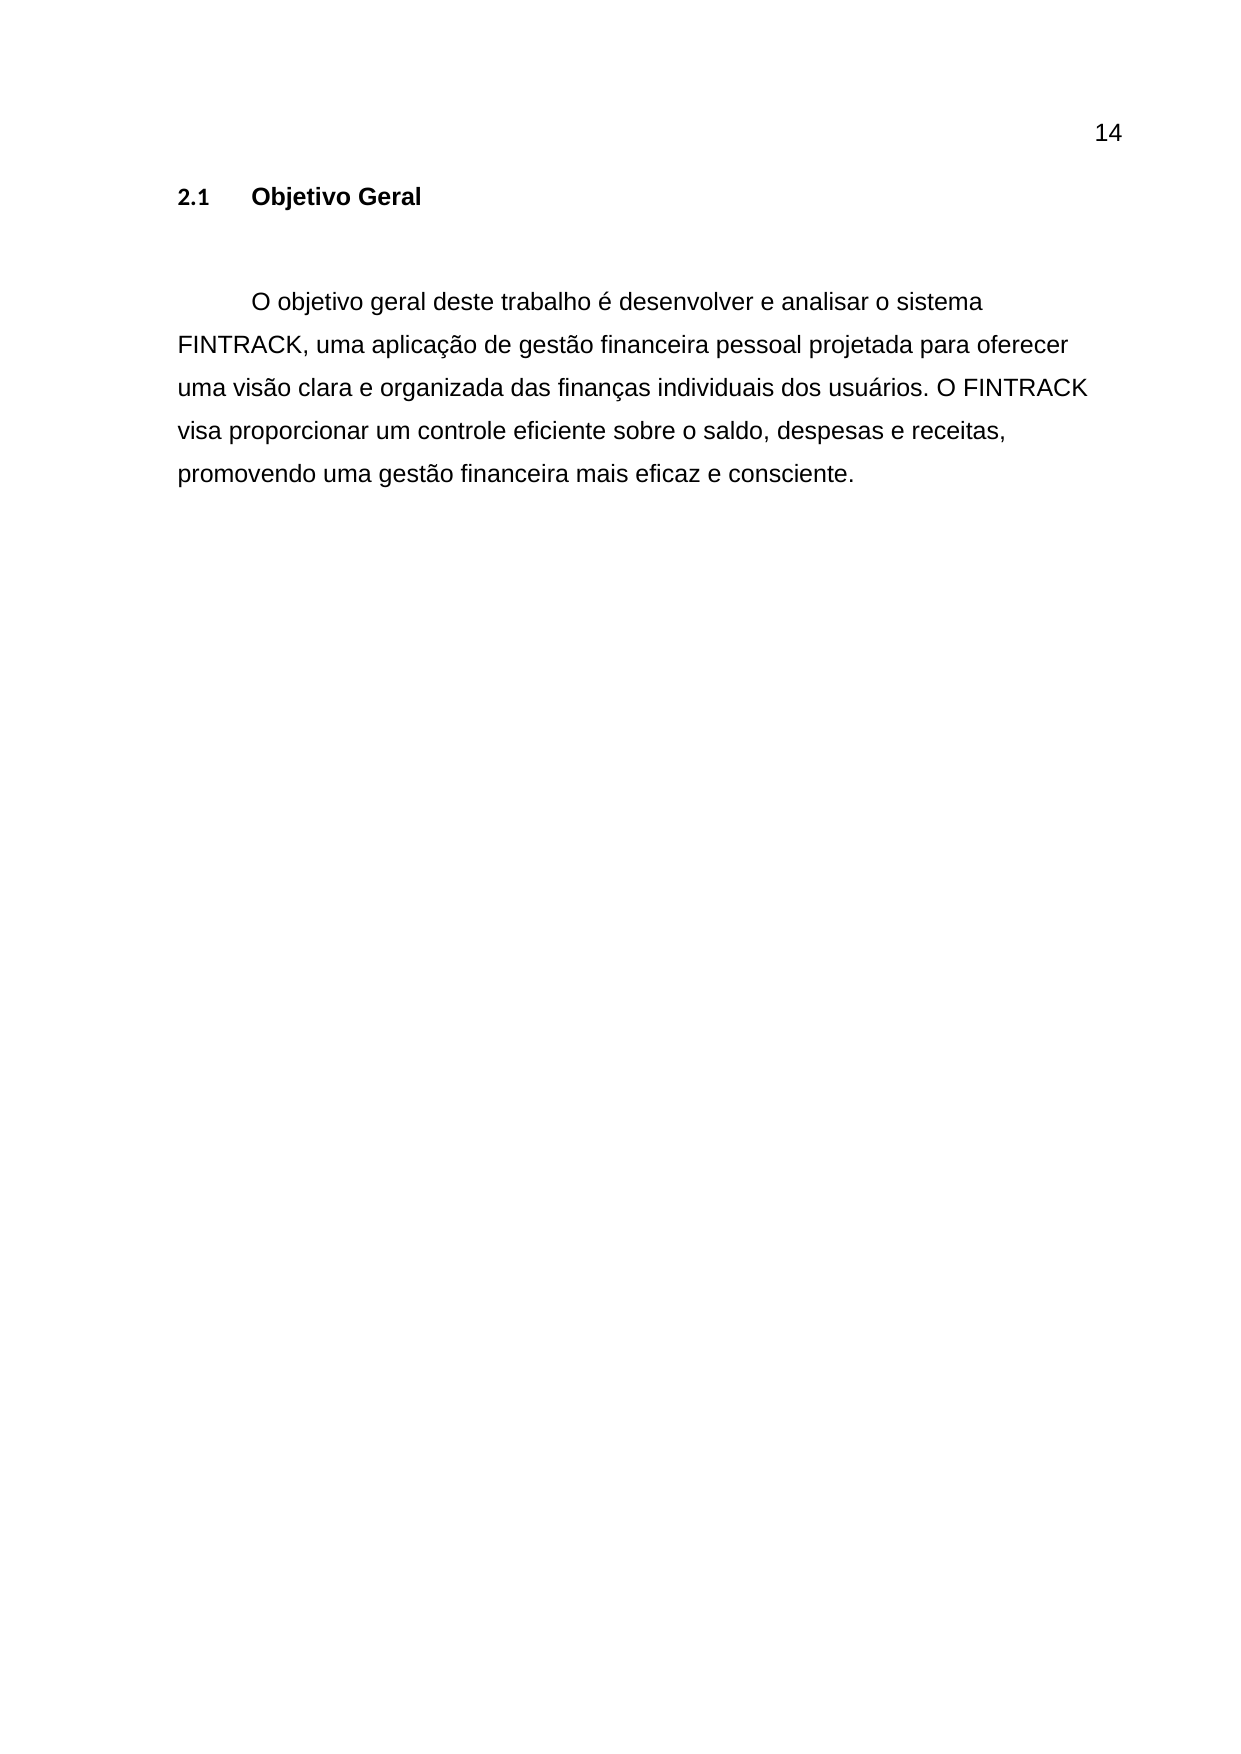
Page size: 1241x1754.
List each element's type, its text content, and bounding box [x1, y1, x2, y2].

subtitle Objetivo Geral [177, 181, 1122, 212]
text O objetivo geral deste trabalho é desenvolver e analisar o sistema FINTRACK, uma aplicação de gestão financeira pessoal projetada para oferecer uma visão clara e organizada das finanças individuais dos usuários. O FINTRACK visa proporcionar um controle eficiente sobre o saldo, despesas e receitas, promovendo uma gestão financeira mais eficaz e consciente. [177, 287, 1122, 488]
